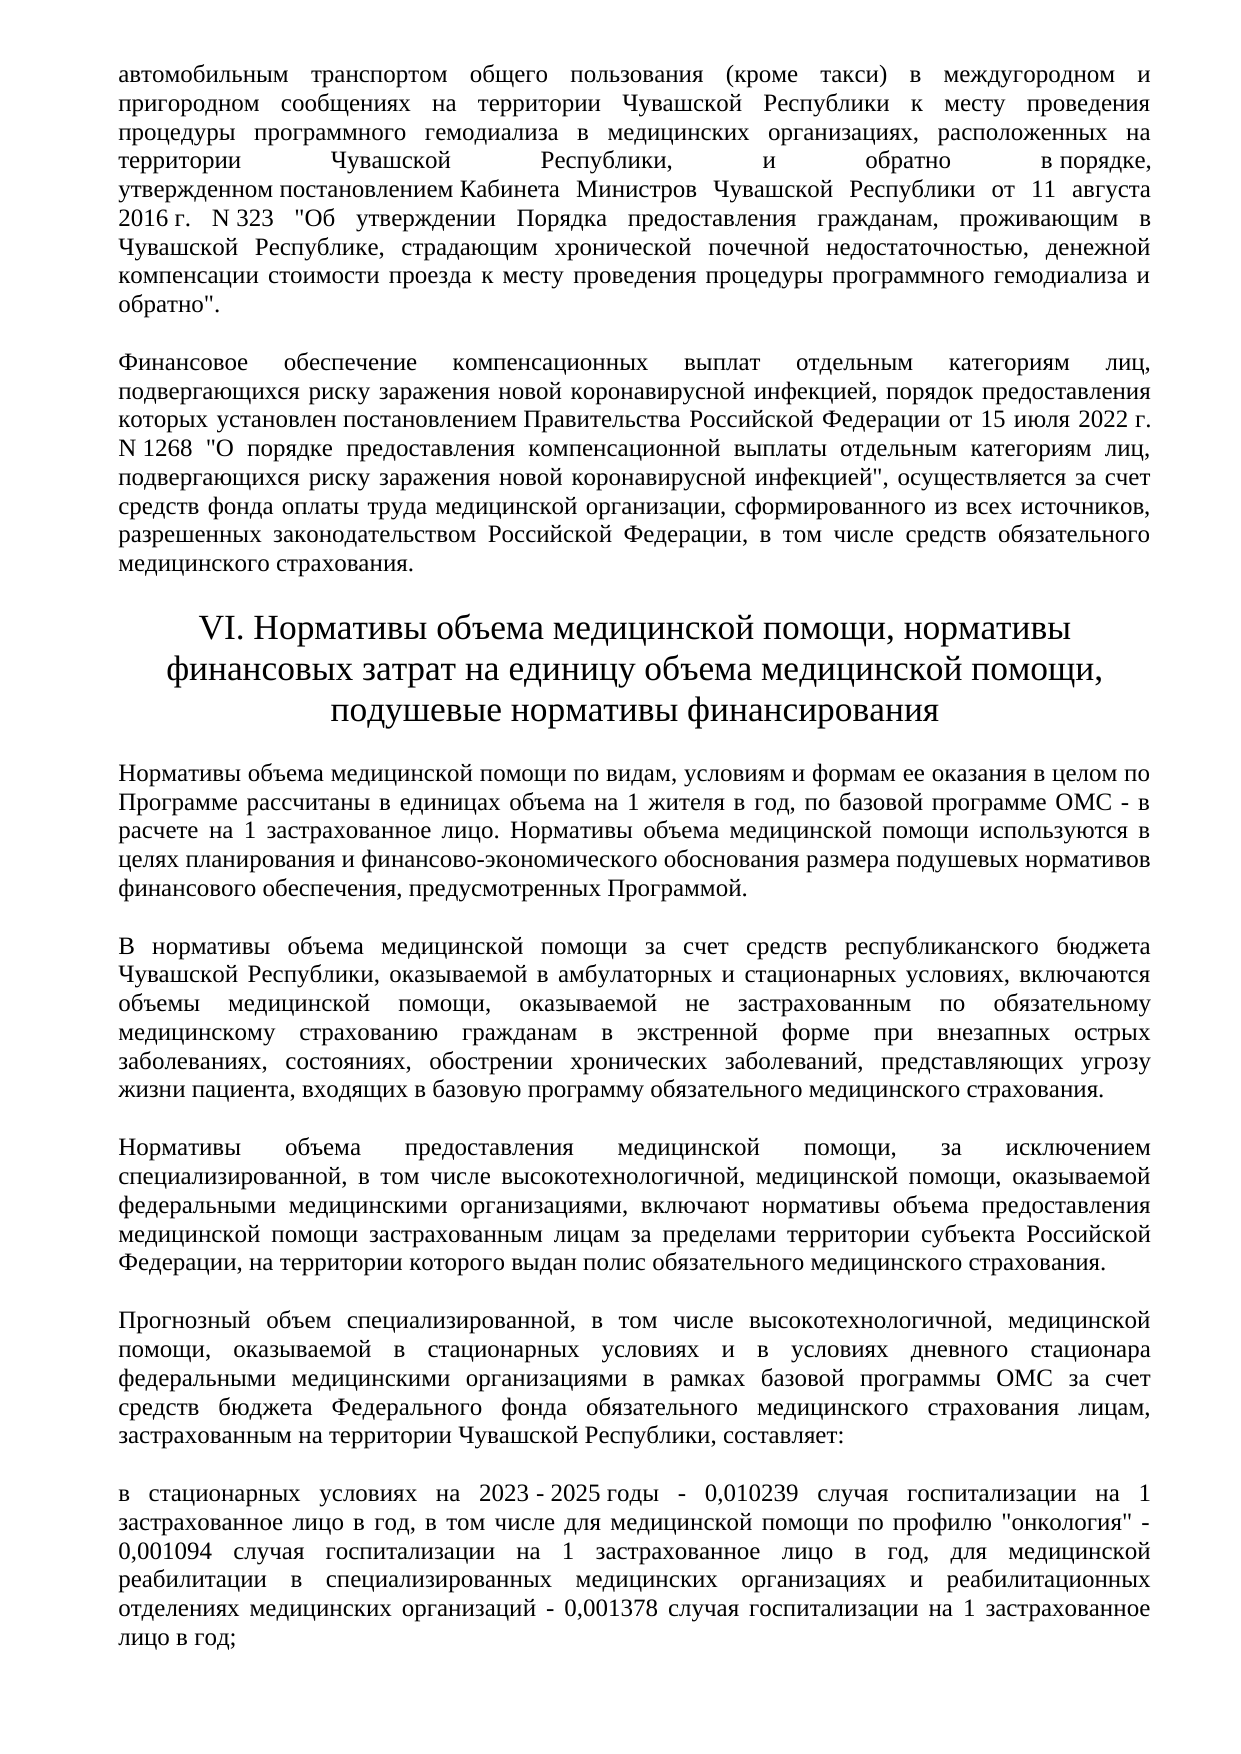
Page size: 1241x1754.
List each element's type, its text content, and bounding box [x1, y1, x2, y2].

text в стационарных условиях на 2023 - 2025 годы - 0,010239 случая госпитализации на 1 застрахованное лицо в год, в том числе для медицинской помощи по профилю "онкология" - 0,001094 случая госпитализации на 1 застрахованное лицо в год, для медицинской реабилитации в специализированных медицинских организациях и реабилитационных отделениях медицинских организаций - 0,001378 случая госпитализации на 1 застрахованное лицо в год; [118, 1478, 1152, 1651]
text Финансовое обеспечение компенсационных выплат отдельным категориям лиц, подвергающихся риску заражения новой коронавирусной инфекцией, порядок предоставления которых установлен постановлением Правительства Российской Федерации от 15 июля 2022 г. N 1268 "О порядке предоставления компенсационной выплаты отдельным категориям лиц, подвергающихся риску заражения новой коронавирусной инфекцией", осуществляется за счет средств фонда оплаты труда медицинской организации, сформированного из всех источников, разрешенных законодательством Российской Федерации, в том числе средств обязательного медицинского страхования. [118, 347, 1152, 577]
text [118, 59, 1152, 318]
text VI. Нормативы объема медицинской помощи, нормативы финансовых затрат на единицу объема медицинской помощи, подушевые нормативы финансирования [118, 606, 1152, 729]
text Нормативы объема предоставления медицинской помощи, за исключением специализированной, в том числе высокотехнологичной, медицинской помощи, оказываемой федеральными медицинскими организациями, включают нормативы объема предоставления медицинской помощи застрахованным лицам за пределами территории субъекта Российской Федерации, на территории которого выдан полис обязательного медицинского страхования. [118, 1132, 1152, 1276]
text Прогнозный объем специализированной, в том числе высокотехнологичной, медицинской помощи, оказываемой в стационарных условиях и в условиях дневного стационара федеральными медицинскими организациями в рамках базовой программы ОМС за счет средств бюджета Федерального фонда обязательного медицинского страхования лицам, застрахованным на территории Чувашской Республики, составляет: [118, 1305, 1152, 1449]
text В нормативы объема медицинской помощи за счет средств республиканского бюджета Чувашской Республики, оказываемой в амбулаторных и стационарных условиях, включаются объемы медицинской помощи, оказываемой не застрахованным по обязательному медицинскому страхованию гражданам в экстренной форме при внезапных острых заболеваниях, состояниях, обострении хронических заболеваний, представляющих угрозу жизни пациента, входящих в базовую программу обязательного медицинского страхования. [118, 931, 1152, 1103]
text Нормативы объема медицинской помощи по видам, условиям и формам ее оказания в целом по Программе рассчитаны в единицах объема на 1 жителя в год, по базовой программе ОМС - в расчете на 1 застрахованное лицо. Нормативы объема медицинской помощи используются в целях планирования и финансово-экономического обоснования размера подушевых нормативов финансового обеспечения, предусмотренных Программой. [118, 758, 1152, 902]
